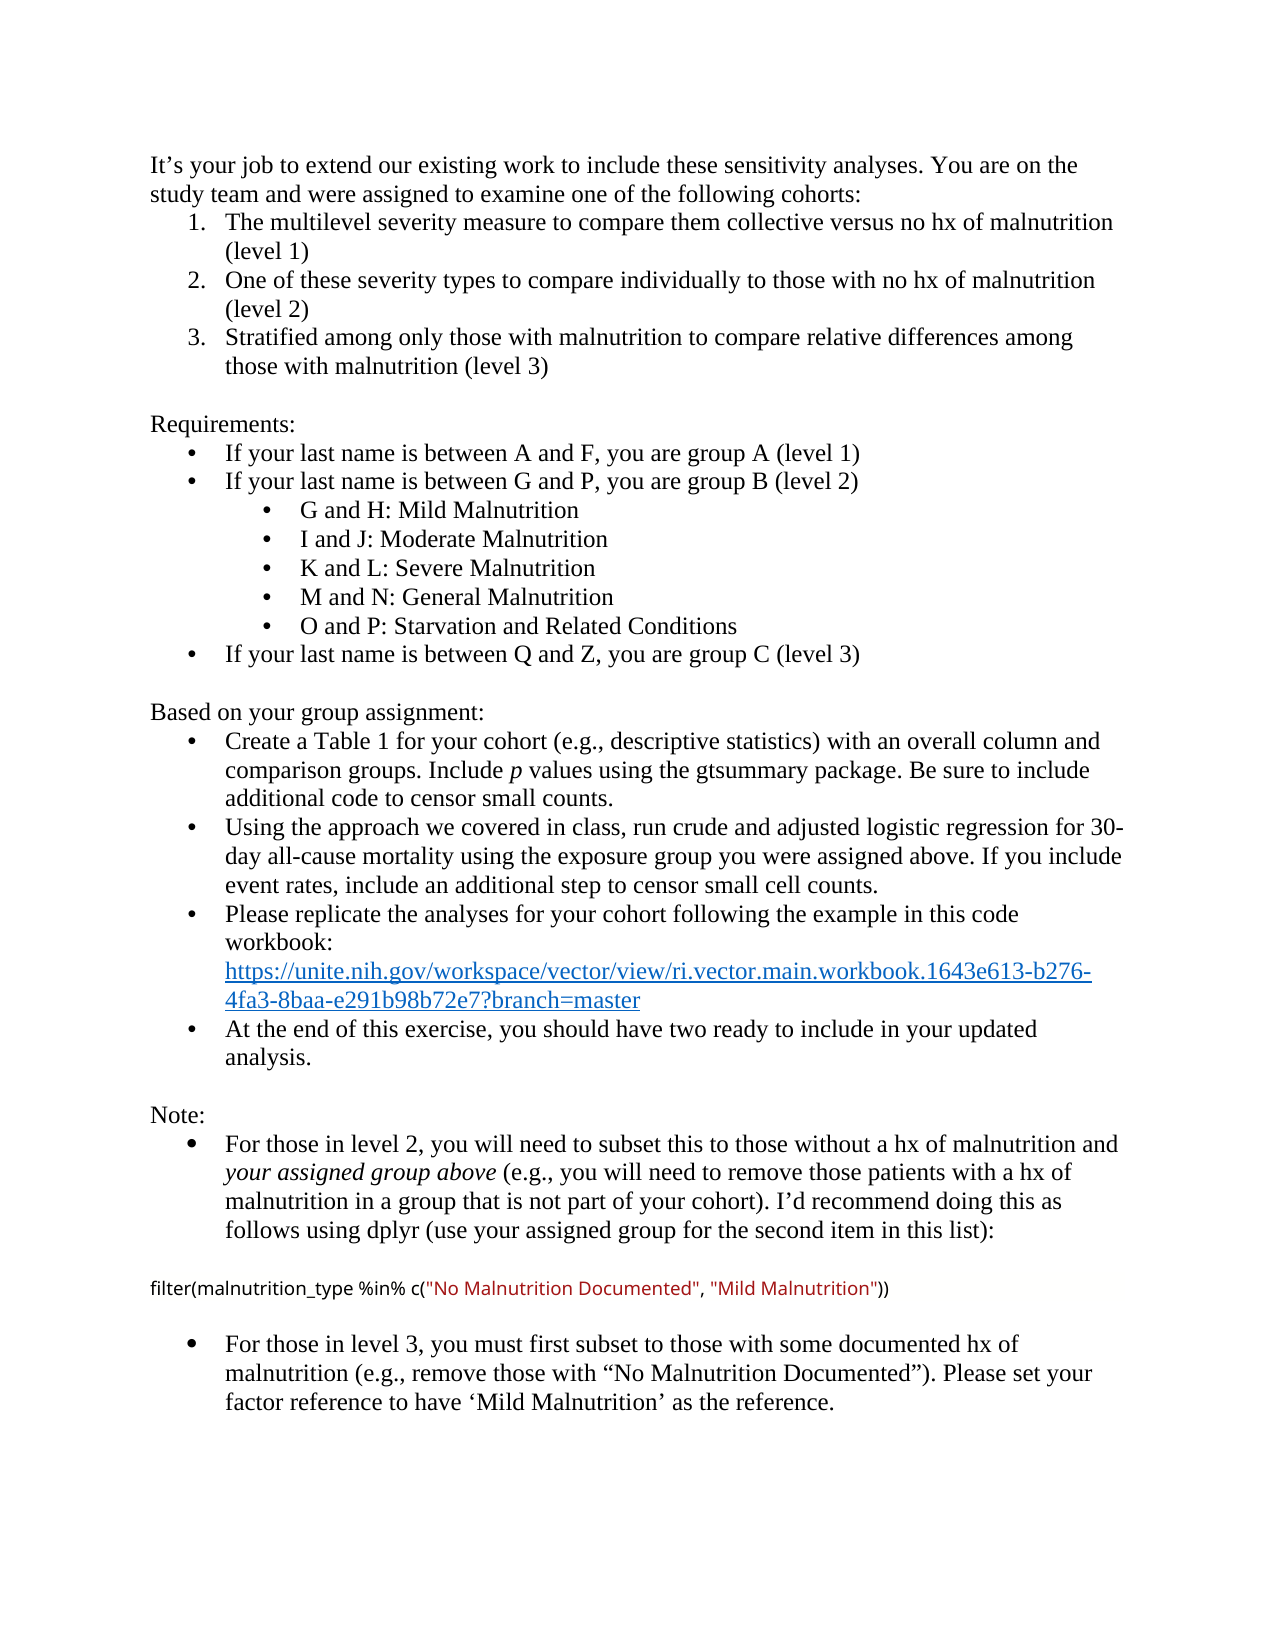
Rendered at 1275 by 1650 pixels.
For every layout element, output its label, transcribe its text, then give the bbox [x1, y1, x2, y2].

list If your last name is between G and P, you are group B (level 2) [187, 466, 1125, 495]
list M and N: General Malnutrition [262, 582, 1125, 611]
list If your last name is between A and F, you are group A (level 1) [187, 437, 1125, 466]
list Please replicate the analyses for your cohort following the example in this code workbook: https://unite.nih.gov/workspace/vector/view/ri.vector.main.workbook.1643e613-b276-4fa3-8baa-e291b98b72e7?branch=master [187, 898, 1125, 1014]
list For those in level 3, you must first subset to those with some documented hx of malnutrition (e.g., remove those with “No Malnutrition Documented”). Please set your factor reference to have ‘Mild Malnutrition’ as the reference. [187, 1329, 1125, 1416]
list At the end of this exercise, you should have two ready to include in your updated analysis. [187, 1014, 1125, 1071]
list O and P: Starvation and Related Conditions [262, 611, 1125, 639]
list Create a Table 1 for your cohort (e.g., descriptive statistics) with an overall column and comparison groups. Include p values using the gtsummary package. Be sure to include additional code to censor small counts. [187, 726, 1125, 812]
list Requirements: [150, 409, 1125, 437]
list If your last name is between Q and Z, you are group C (level 3) [187, 639, 1125, 668]
text filter(malnutrition_type %in% c("No Malnutrition Documented", "Mild Malnutrition")) [150, 1272, 1125, 1301]
list G and H: Mild Malnutrition [262, 495, 1125, 524]
text Based on your group assignment: [150, 697, 1125, 726]
list Using the approach we covered in class, run crude and adjusted logistic regression for 30-day all-cause mortality using the exposure group you were assigned above. If you include event rates, include an additional step to censor small cell counts. [187, 812, 1125, 898]
list The multilevel severity measure to compare them collective versus no hx of malnutrition (level 1) [187, 207, 1125, 265]
list K and L: Severe Malnutrition [262, 553, 1125, 582]
list One of these severity types to compare individually to those with no hx of malnutrition (level 2) [187, 265, 1125, 322]
list I and J: Moderate Malnutrition [262, 524, 1125, 553]
text It’s your job to extend our existing work to include these sensitivity analyses. You are on the study team and were assigned to examine one of the following cohorts: [150, 150, 1125, 207]
list For those in level 2, you will need to subset this to those without a hx of malnutrition and your assigned group above (e.g., you will need to remove those patients with a hx of malnutrition in a group that is not part of your cohort). I’d recommend doing this as follows using dplyr (use your assigned group for the second item in this list): [187, 1129, 1125, 1244]
text Note: [150, 1100, 1125, 1129]
list Stratified among only those with malnutrition to compare relative differences among those with malnutrition (level 3) [187, 322, 1125, 380]
